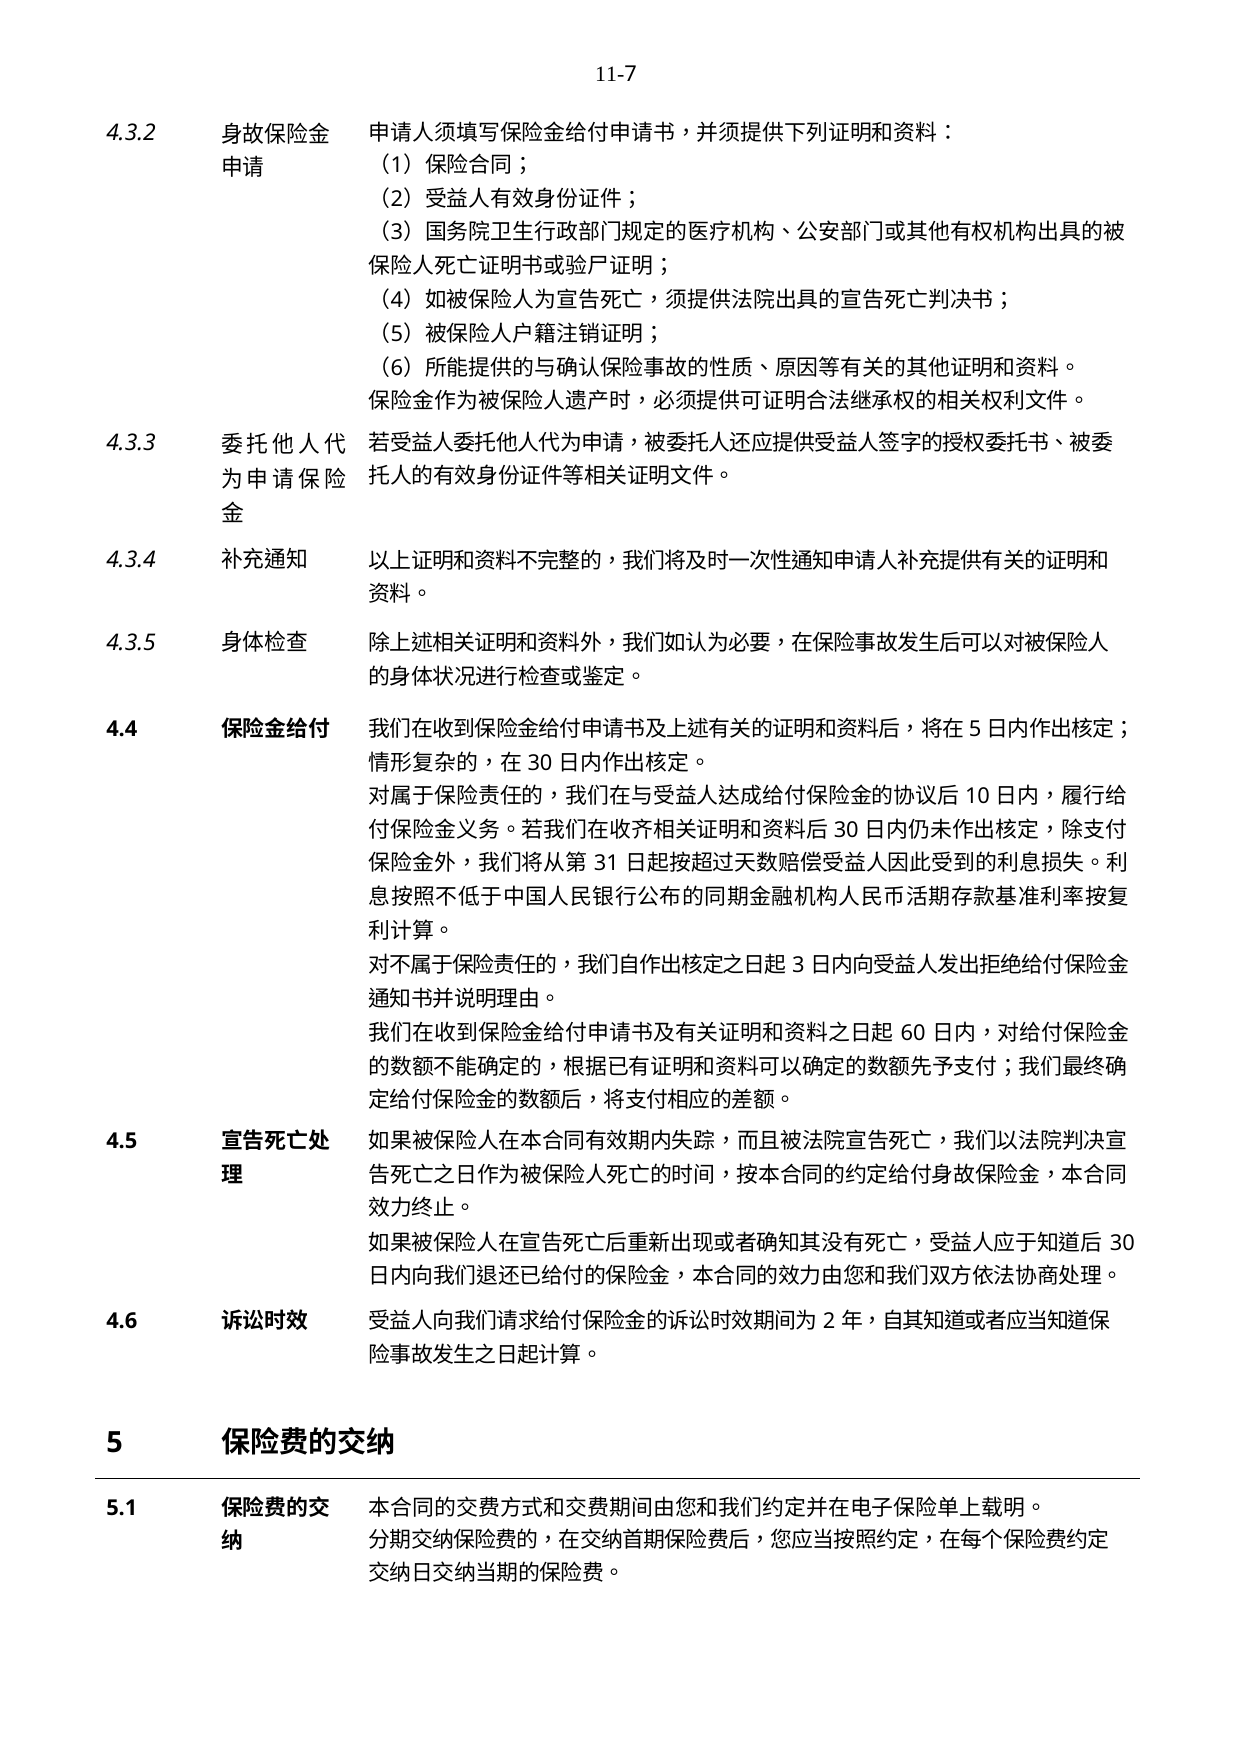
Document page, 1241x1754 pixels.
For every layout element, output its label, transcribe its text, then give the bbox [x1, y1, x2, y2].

table_cell 宣告死亡处理 [191, 1118, 359, 1298]
table_cell 4.3.4 [95, 538, 191, 619]
table_cell 受益人向我们请求给付保险金的诉讼时效期间为 2 年，自其知道或者应当知道保险事故发生之日起计算。 [359, 1298, 1140, 1398]
table_cell 4.5 [95, 1118, 191, 1298]
table_cell 诉讼时效 [191, 1298, 359, 1398]
table_cell 我们在收到保险金给付申请书及上述有关的证明和资料后，将在5 日内作出核定； 情形复杂的，在 30 日内作出核定。 对属于保险责任的，我们在与受益人达成给付保险金的协议后 10 日内，履行给 付保险金义务。若我们在收齐相关证明和资料后 30 日内仍未作出核定，除支付 保险金外，我们将从第 31 日起按超过天数赔偿受益人因此受到的利息损失。利息按照不低于中国人民银行公布的同期金融机构人民币活期存款基准利率按复利计算。 对不属于保险责任的，我们自作出核定之日起 3 日内向受益人发出拒绝给付保险金通知书并说明理由。 我们在收到保险金给付申请书及有关证明和资料之日起 60 日内，对给付保险金的数额不能确定的，根据已有证明和资料可以确定的数额先予支付；我们最终确定给付保险金的数额后，将支付相应的差额。 [359, 704, 1140, 1117]
table_cell 4.6 [95, 1298, 191, 1398]
table_cell 以上证明和资料不完整的，我们将及时一次性通知申请人补充提供有关的证明和资料。 [359, 538, 1140, 619]
table_cell 委托他人代为申请保险金 [191, 419, 359, 538]
table_cell 5.1 [95, 1479, 191, 1586]
table_cell 若受益人委托他人代为申请，被委托人还应提供受益人签字的授权委托书、被委托人的有效身份证件等相关证明文件。 [359, 419, 1140, 538]
table_header 申请人须填写保险金给付申请书，并须提供下列证明和资料： （1）保险合同； （2）受益人有效身份证件； （3）国务院卫生行政部门规定的医疗机构、公安部门或其他有权机构出具的被保险人死亡证明书或验尸证明； （4）如被保险人为宣告死亡，须提供法院出具的宣告死亡判决书； （5）被保险人户籍注销证明； （6）所能提供的与确认保险事故的性质、原因等有关的其他证明和资料。保险金作为被保险人遗产时，必须提供可证明合法继承权的相关权利文件。 [359, 122, 1140, 419]
table_cell 本合同的交费方式和交费期间由您和我们约定并在电子保险单上载明。 分期交纳保险费的，在交纳首期保险费后，您应当按照约定，在每个保险费约定交纳日交纳当期的保险费。 [359, 1479, 1140, 1586]
table_cell 保险费的交纳 [191, 1479, 359, 1586]
table_header 4.3.2 [95, 122, 191, 419]
table_cell 如果被保险人在本合同有效期内失踪，而且被法院宣告死亡，我们以法院判决宣告死亡之日作为被保险人死亡的时间，按本合同的约定给付身故保险金，本合同效力终止。 如果被保险人在宣告死亡后重新出现或者确知其没有死亡，受益人应于知道后 30 日内向我们退还已给付的保险金，本合同的效力由您和我们双方依法协商处理。 [359, 1118, 1140, 1298]
table_cell 除上述相关证明和资料外，我们如认为必要，在保险事故发生后可以对被保险人的身体状况进行检查或鉴定。 [359, 619, 1140, 704]
table_cell 5 [95, 1399, 191, 1478]
table_cell 身体检查 [191, 619, 359, 704]
table_cell 保险费的交纳 [191, 1399, 1140, 1478]
table_cell 4.3.3 [95, 419, 191, 538]
table_cell 4.4 [95, 704, 191, 1117]
table_cell 补充通知 [191, 538, 359, 619]
table_cell 保险金给付 [191, 704, 359, 1117]
table_cell 4.3.5 [95, 619, 191, 704]
table_header 身故保险金 申请 [191, 122, 359, 419]
